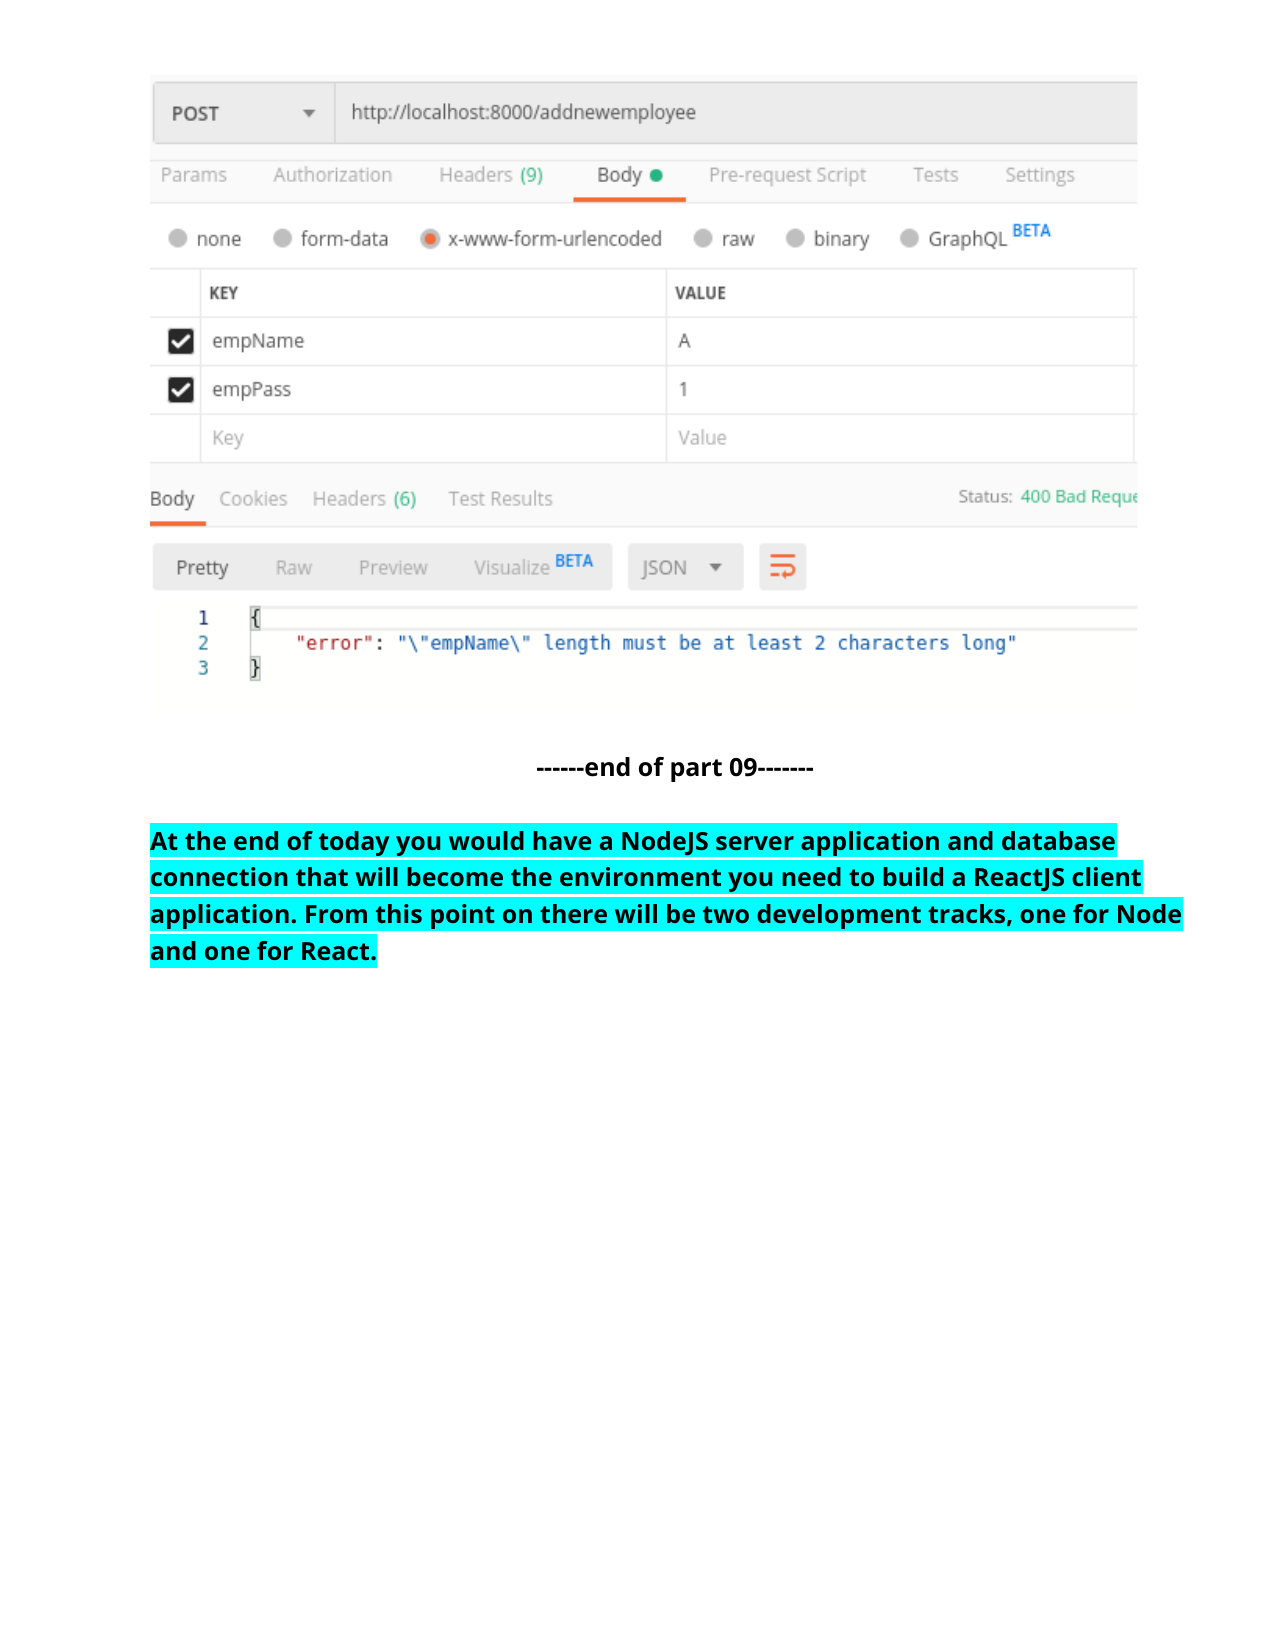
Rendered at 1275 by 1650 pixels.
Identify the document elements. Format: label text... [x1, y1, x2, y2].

picture [150, 75, 1138, 711]
list ------end of part 09------- [150, 750, 1200, 784]
list At the end of today you would have a NodeJS server application and database connection that will become the environment you need to build a ReactJS client application. From this point on there will be two development tracks, one for Node and one for React. [150, 823, 1200, 968]
